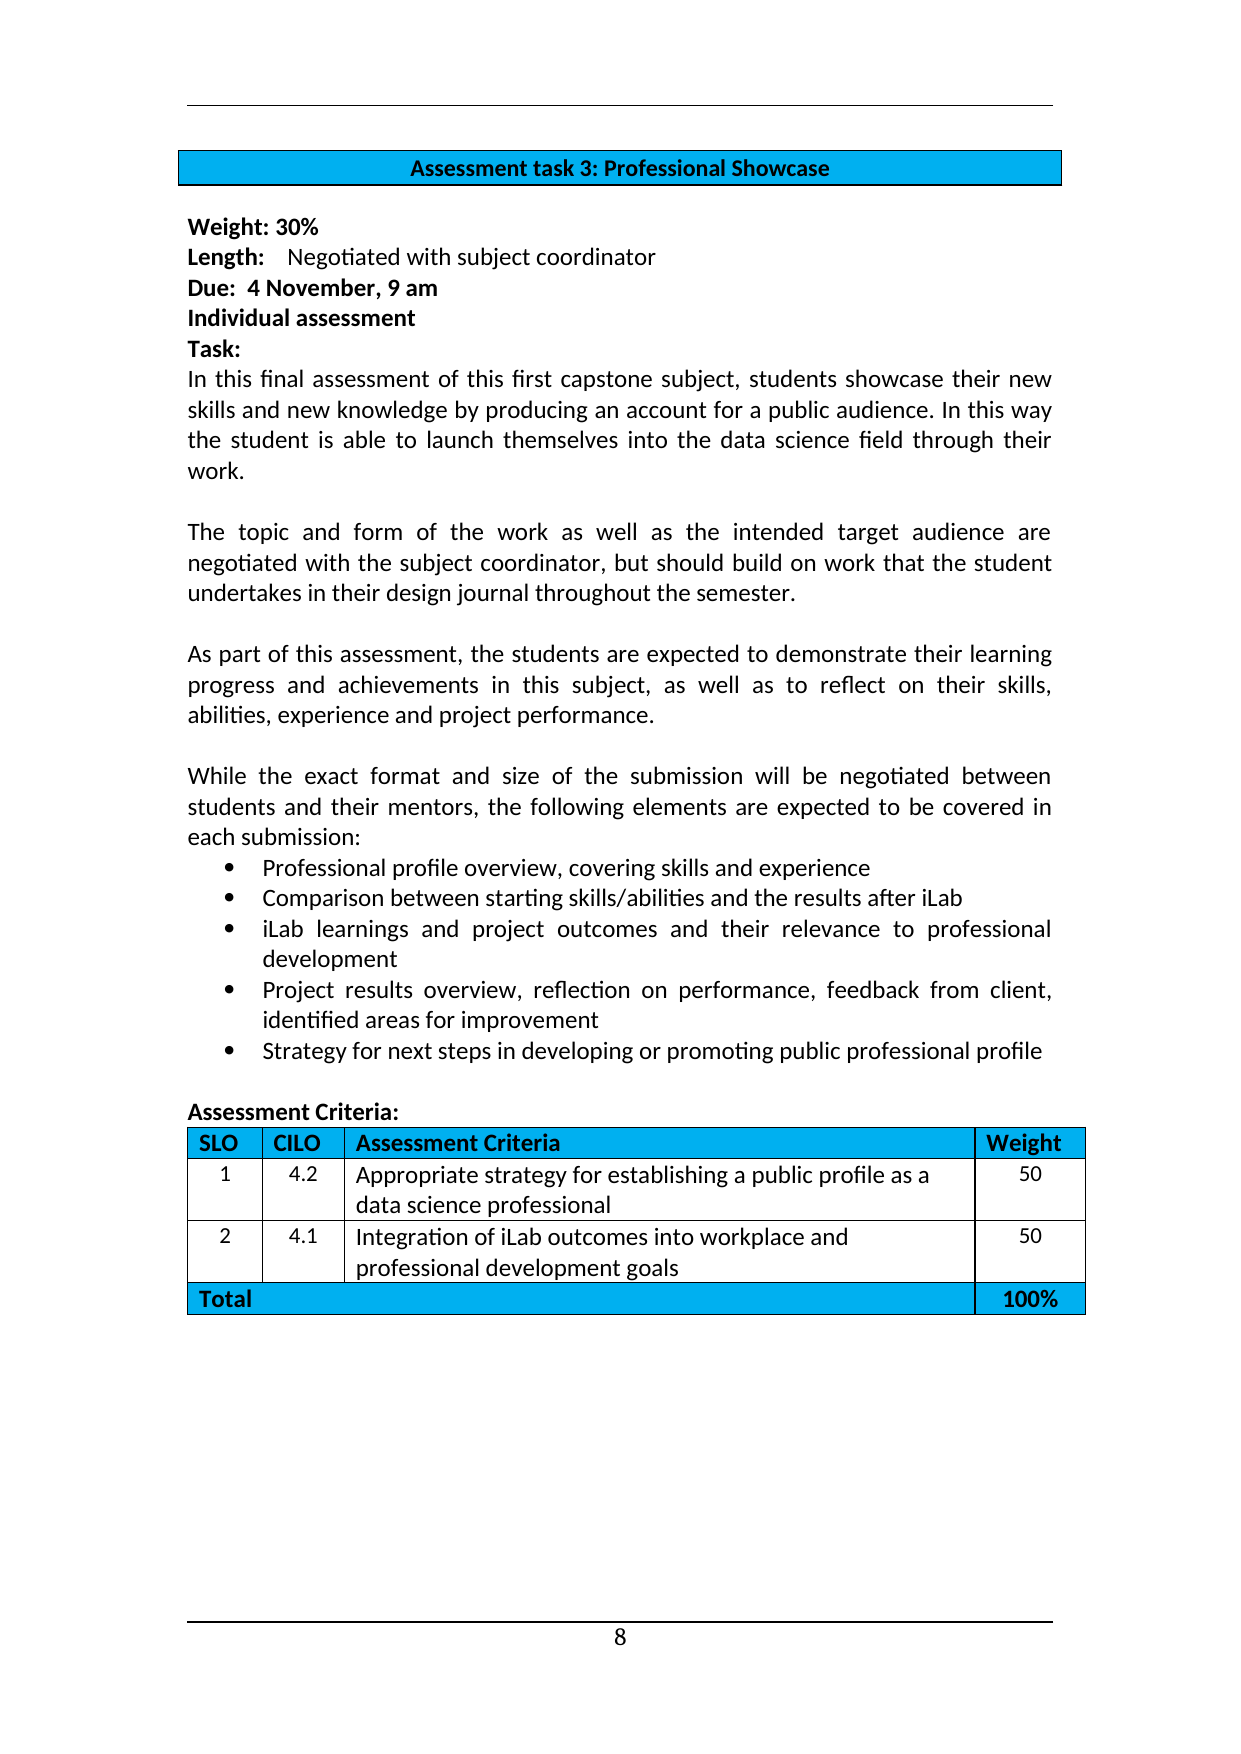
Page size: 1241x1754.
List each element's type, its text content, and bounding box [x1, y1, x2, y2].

table_header CILO [263, 1128, 344, 1158]
list Project results overview, reflection on performance, feedback from client, identified areas for improvement [225, 974, 1053, 1035]
list Professional profile overview, covering skills and experience [225, 852, 1053, 882]
table_cell 4.2 [263, 1159, 344, 1220]
table_header Assessment Criteria [345, 1128, 974, 1158]
table_cell 4.1 [263, 1221, 344, 1282]
text Task: [187, 333, 1053, 363]
table_cell 2 [188, 1221, 262, 1282]
text Due: 4 November, 9 am [187, 272, 1053, 302]
list iLab learnings and project outcomes and their relevance to professional development [225, 913, 1053, 974]
table_cell Appropriate strategy for establishing a public profile as a data science professional [345, 1159, 974, 1220]
text Assessment task 3: Professional Showcase [179, 151, 1061, 184]
table_cell 100% [976, 1283, 1085, 1314]
text Weight: 30% [187, 211, 1053, 241]
table_cell 50 [976, 1159, 1085, 1220]
text While the exact format and size of the submission will be negotiated between students and their mentors, the following elements are expected to be covered in each submission: [187, 760, 1053, 852]
list Comparison between starting skills/abilities and the results after iLab [225, 882, 1053, 913]
text Individual assessment [187, 302, 1053, 333]
text As part of this assessment, the students are expected to demonstrate their learning progress and achievements in this subject, as well as to reflect on their skills, abilities, experience and project performance. [187, 638, 1053, 730]
table_cell 1 [188, 1159, 262, 1220]
list Strategy for next steps in developing or promoting public professional profile [225, 1035, 1053, 1066]
text Length: Negotiated with subject coordinator [187, 241, 1053, 272]
table_header Weight [976, 1128, 1085, 1158]
text The topic and form of the work as well as the intended target audience are negotiated with the subject coordinator, but should build on work that the student undertakes in their design journal throughout the semester. [187, 516, 1053, 608]
table_header SLO [188, 1128, 262, 1158]
table_cell Integration of iLab outcomes into workplace and professional development goals [345, 1221, 974, 1282]
text Assessment Criteria: [187, 1096, 1053, 1127]
table_cell 50 [976, 1221, 1085, 1282]
table_cell Total [188, 1283, 974, 1314]
text In this final assessment of this first capstone subject, students showcase their new skills and new knowledge by producing an account for a public audience. In this way the student is able to launch themselves into the data science field through their work. [187, 363, 1053, 486]
